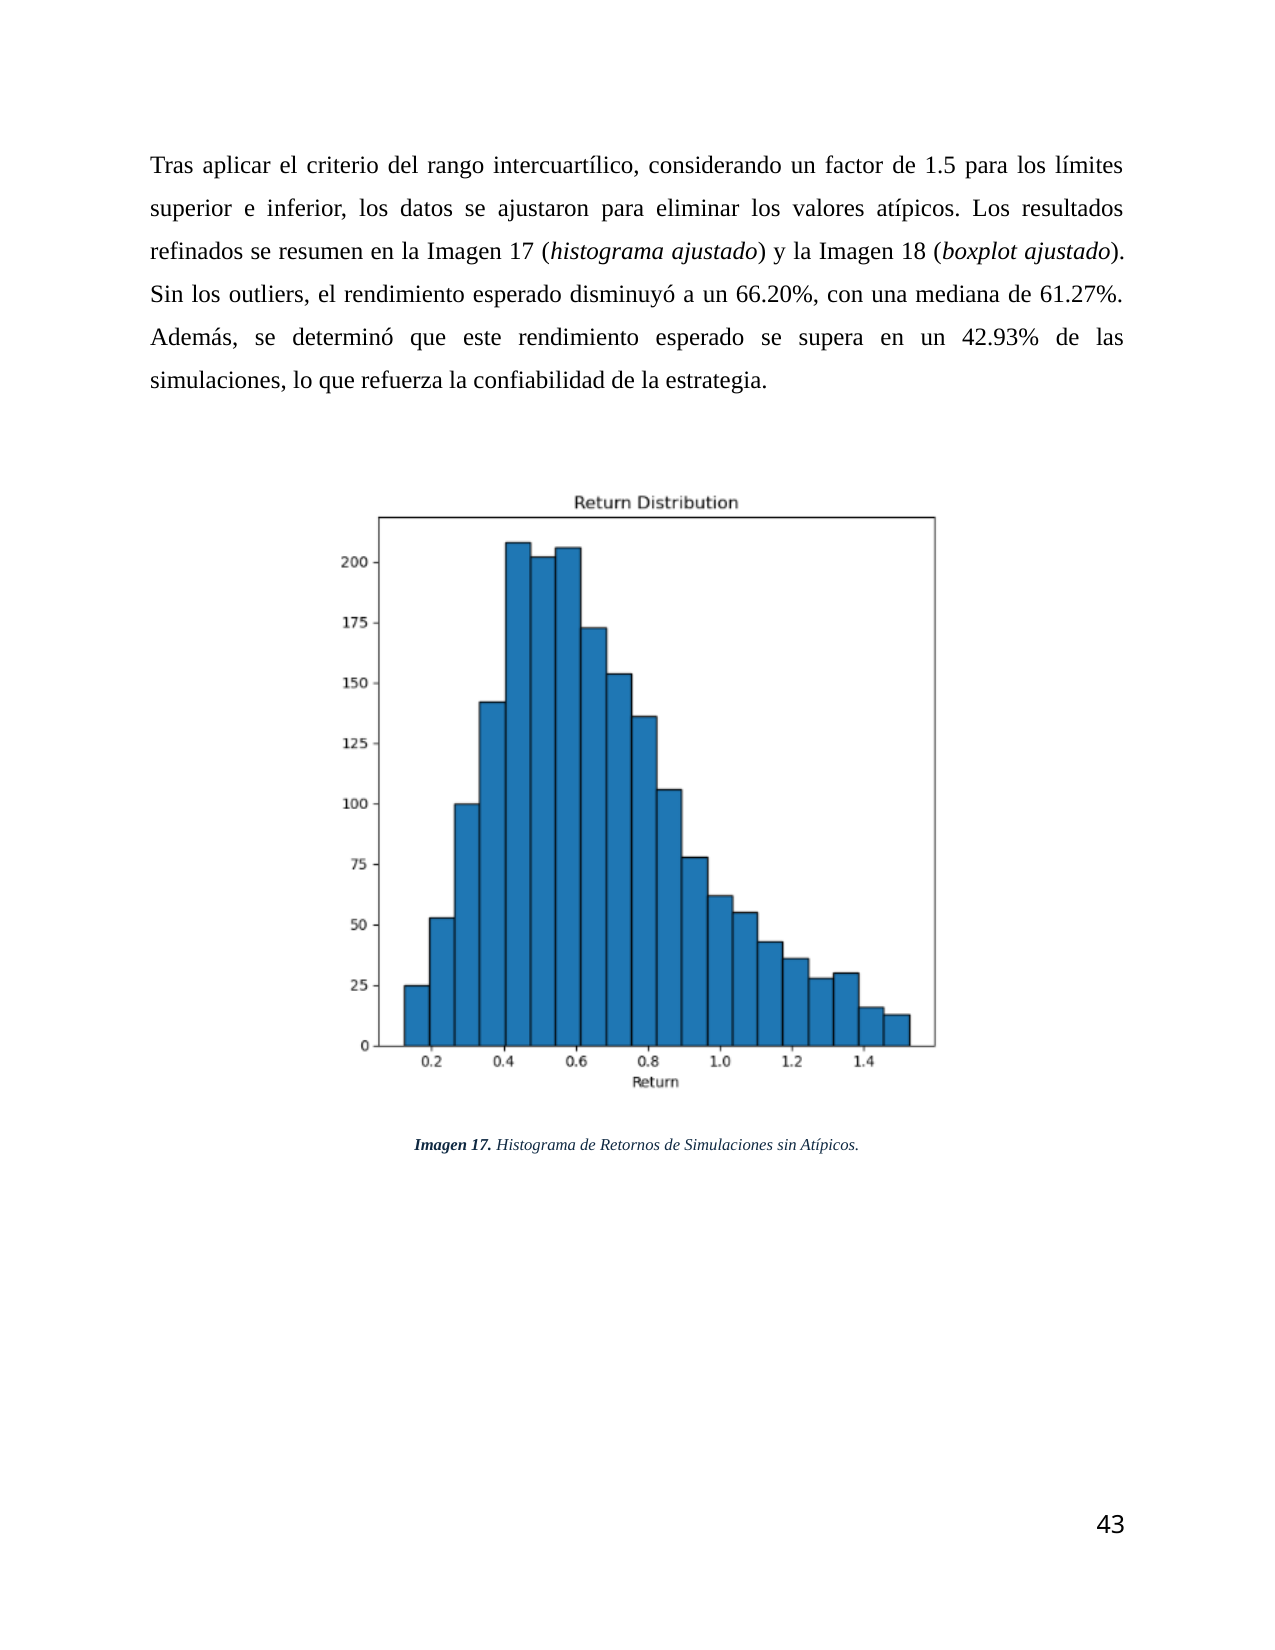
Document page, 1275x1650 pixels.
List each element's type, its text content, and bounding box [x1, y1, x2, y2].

picture [329, 493, 946, 1101]
text Tras aplicar el criterio del rango intercuartílico, considerando un factor de 1.5 para los límites superior e inferior, los datos se ajustaron para eliminar los valores atípicos. Los resultados refinados se resumen en la Imagen 17 (histograma ajustado) y la Imagen 18 (boxplot ajustado). Sin los outliers, el rendimiento esperado disminuyó a un 66.20%, con una mediana de 61.27%. Además, se determinó que este rendimiento esperado se supera en un 42.93% de las simulaciones, lo que refuerza la confiabilidad de la estrategia. [150, 150, 1125, 394]
text Imagen 17. Histograma de Retornos de Simulaciones sin Atípicos. [150, 1135, 1125, 1154]
